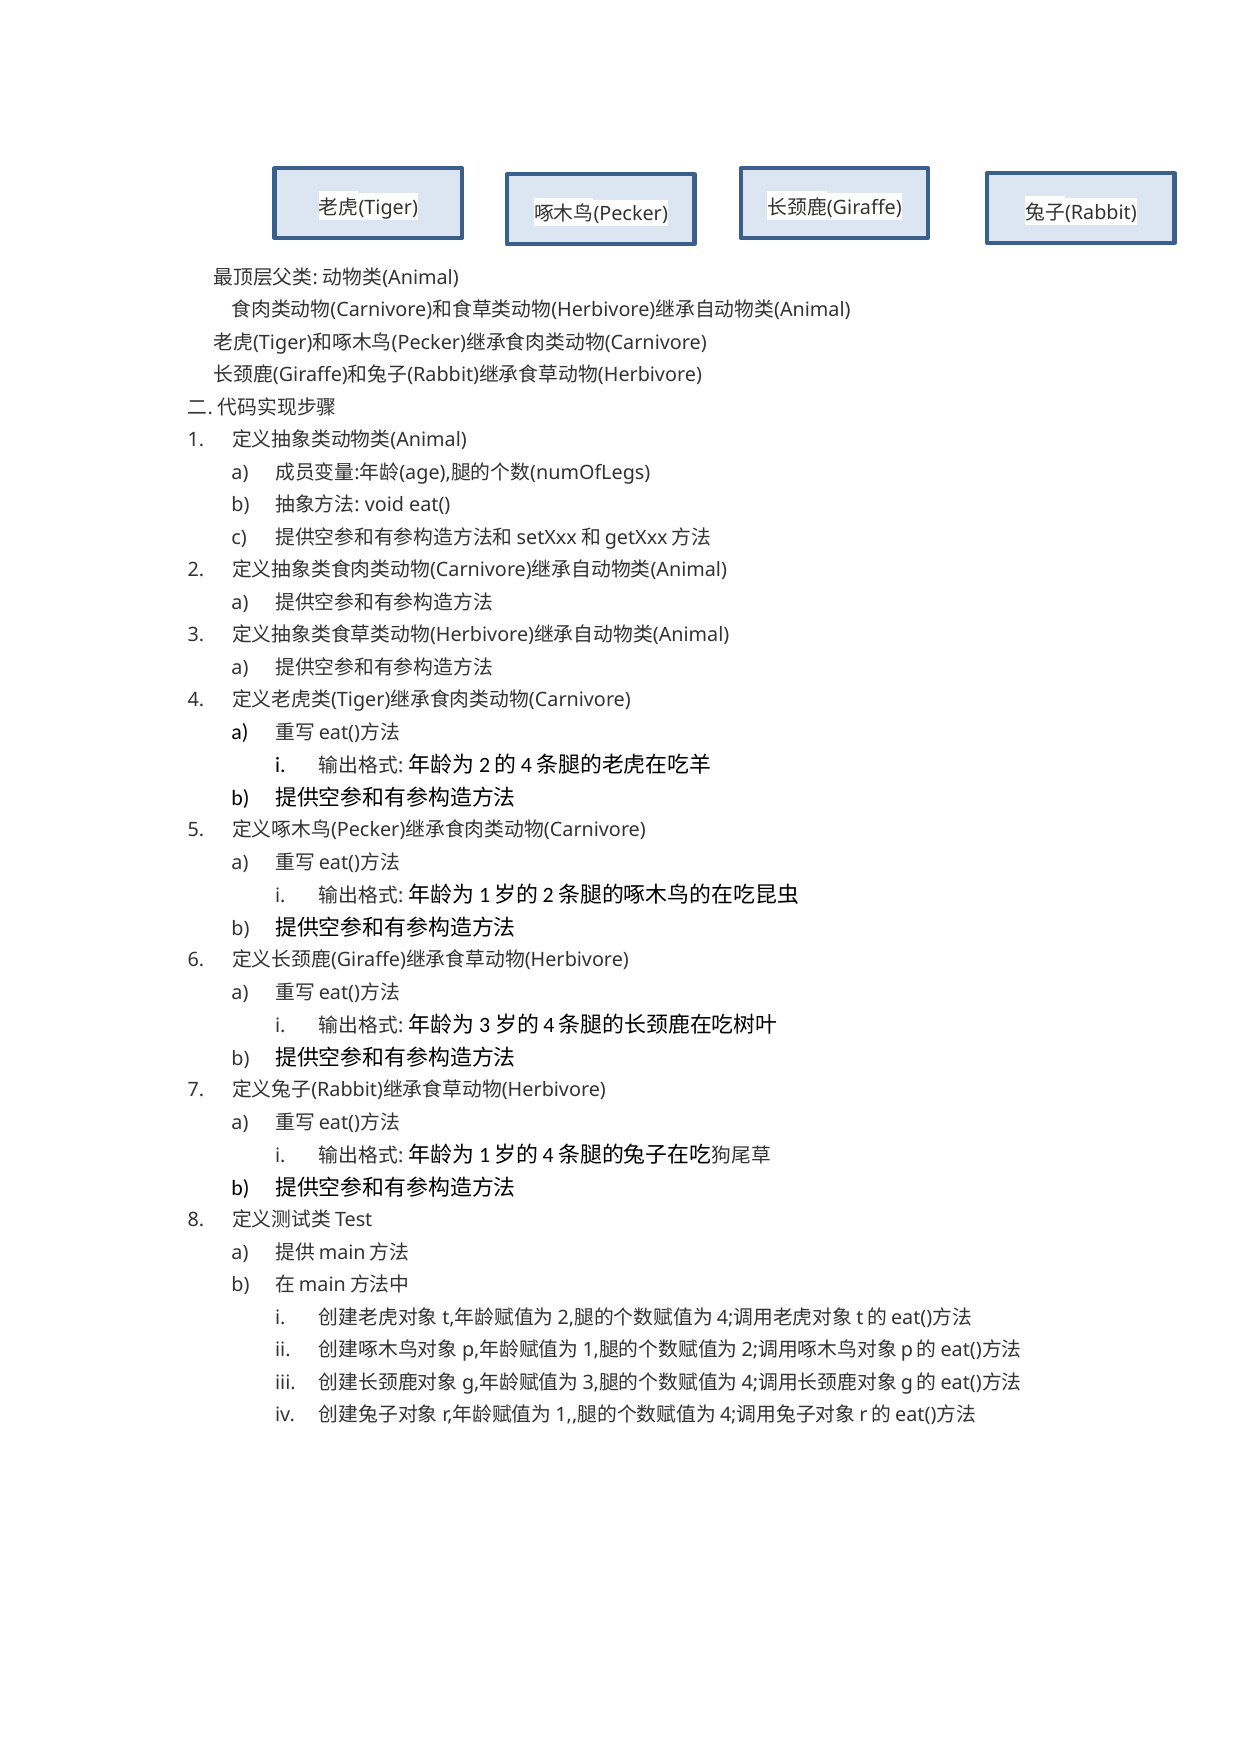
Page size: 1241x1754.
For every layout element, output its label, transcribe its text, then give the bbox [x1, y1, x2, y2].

list 输出格式: 年龄为 1岁的4条腿的兔子在吃狗尾草 [275, 1137, 1053, 1169]
text 长颈鹿(Giraffe)和兔子(Rabbit)继承食草动物(Herbivore) [187, 357, 1053, 389]
list 定义兔子(Rabbit)继承食草动物(Herbivore) [187, 1072, 1053, 1104]
list 提供空参和有参构造方法 [231, 1169, 1053, 1202]
list 在main方法中 [231, 1267, 1053, 1299]
text 食肉类动物(Carnivore)和食草类动物(Herbivore)继承自动物类(Animal) [187, 292, 1053, 324]
list 创建长颈鹿对象 g,年龄赋值为3,腿的个数赋值为4;调用长颈鹿对象g的eat()方法 [275, 1364, 1053, 1397]
list 重写eat()方法 [231, 714, 1053, 747]
list 提供空参和有参构造方法 [231, 1039, 1053, 1072]
list 提供空参和有参构造方法 [231, 909, 1053, 942]
list 提供空参和有参构造方法 [231, 779, 1053, 812]
list 抽象方法: void eat() [231, 487, 1053, 519]
list 定义抽象类食肉类动物(Carnivore)继承自动物类(Animal) [187, 552, 1053, 584]
list 输出格式: 年龄为 1岁的2条腿的啄木鸟的在吃昆虫 [275, 877, 1053, 909]
list 成员变量:年龄(age),腿的个数(numOfLegs) [231, 454, 1053, 487]
list 输出格式: 年龄为 3 岁的4条腿的长颈鹿在吃树叶 [275, 1007, 1053, 1039]
list 提供空参和有参构造方法 [231, 649, 1053, 682]
list 提供main方法 [231, 1234, 1053, 1267]
list 输出格式: 年龄为 2的4条腿的老虎在吃羊 [275, 747, 1053, 779]
list 重写eat()方法 [231, 1104, 1053, 1137]
list 重写eat()方法 [231, 974, 1053, 1007]
list 提供空参和有参构造方法 [231, 584, 1053, 617]
list 定义老虎类(Tiger)继承食肉类动物(Carnivore) [187, 682, 1053, 714]
list 代码实现步骤 [187, 389, 1053, 422]
list 定义测试类Test [187, 1202, 1053, 1234]
text 老虎(Tiger)和啄木鸟(Pecker)继承食肉类动物(Carnivore) [187, 324, 1053, 357]
list 定义长颈鹿(Giraffe)继承食草动物(Herbivore) [187, 942, 1053, 974]
list 创建兔子对象 r,年龄赋值为1,,腿的个数赋值为4;调用兔子对象r的eat()方法 [275, 1397, 1053, 1429]
list 创建啄木鸟对象 p,年龄赋值为1,腿的个数赋值为2;调用啄木鸟对象p的eat()方法 [275, 1332, 1053, 1364]
list 定义抽象类动物类(Animal) [187, 422, 1053, 454]
text 最顶层父类: 动物类(Animal) [187, 259, 1053, 292]
list 定义啄木鸟(Pecker)继承食肉类动物(Carnivore) [187, 812, 1053, 844]
list 重写eat()方法 [231, 844, 1053, 877]
list 提供空参和有参构造方法和setXxx和getXxx方法 [231, 519, 1053, 552]
list 创建老虎对象 t,年龄赋值为2,腿的个数赋值为4;调用老虎对象t的eat()方法 [275, 1299, 1053, 1332]
list 定义抽象类食草类动物(Herbivore)继承自动物类(Animal) [187, 617, 1053, 649]
